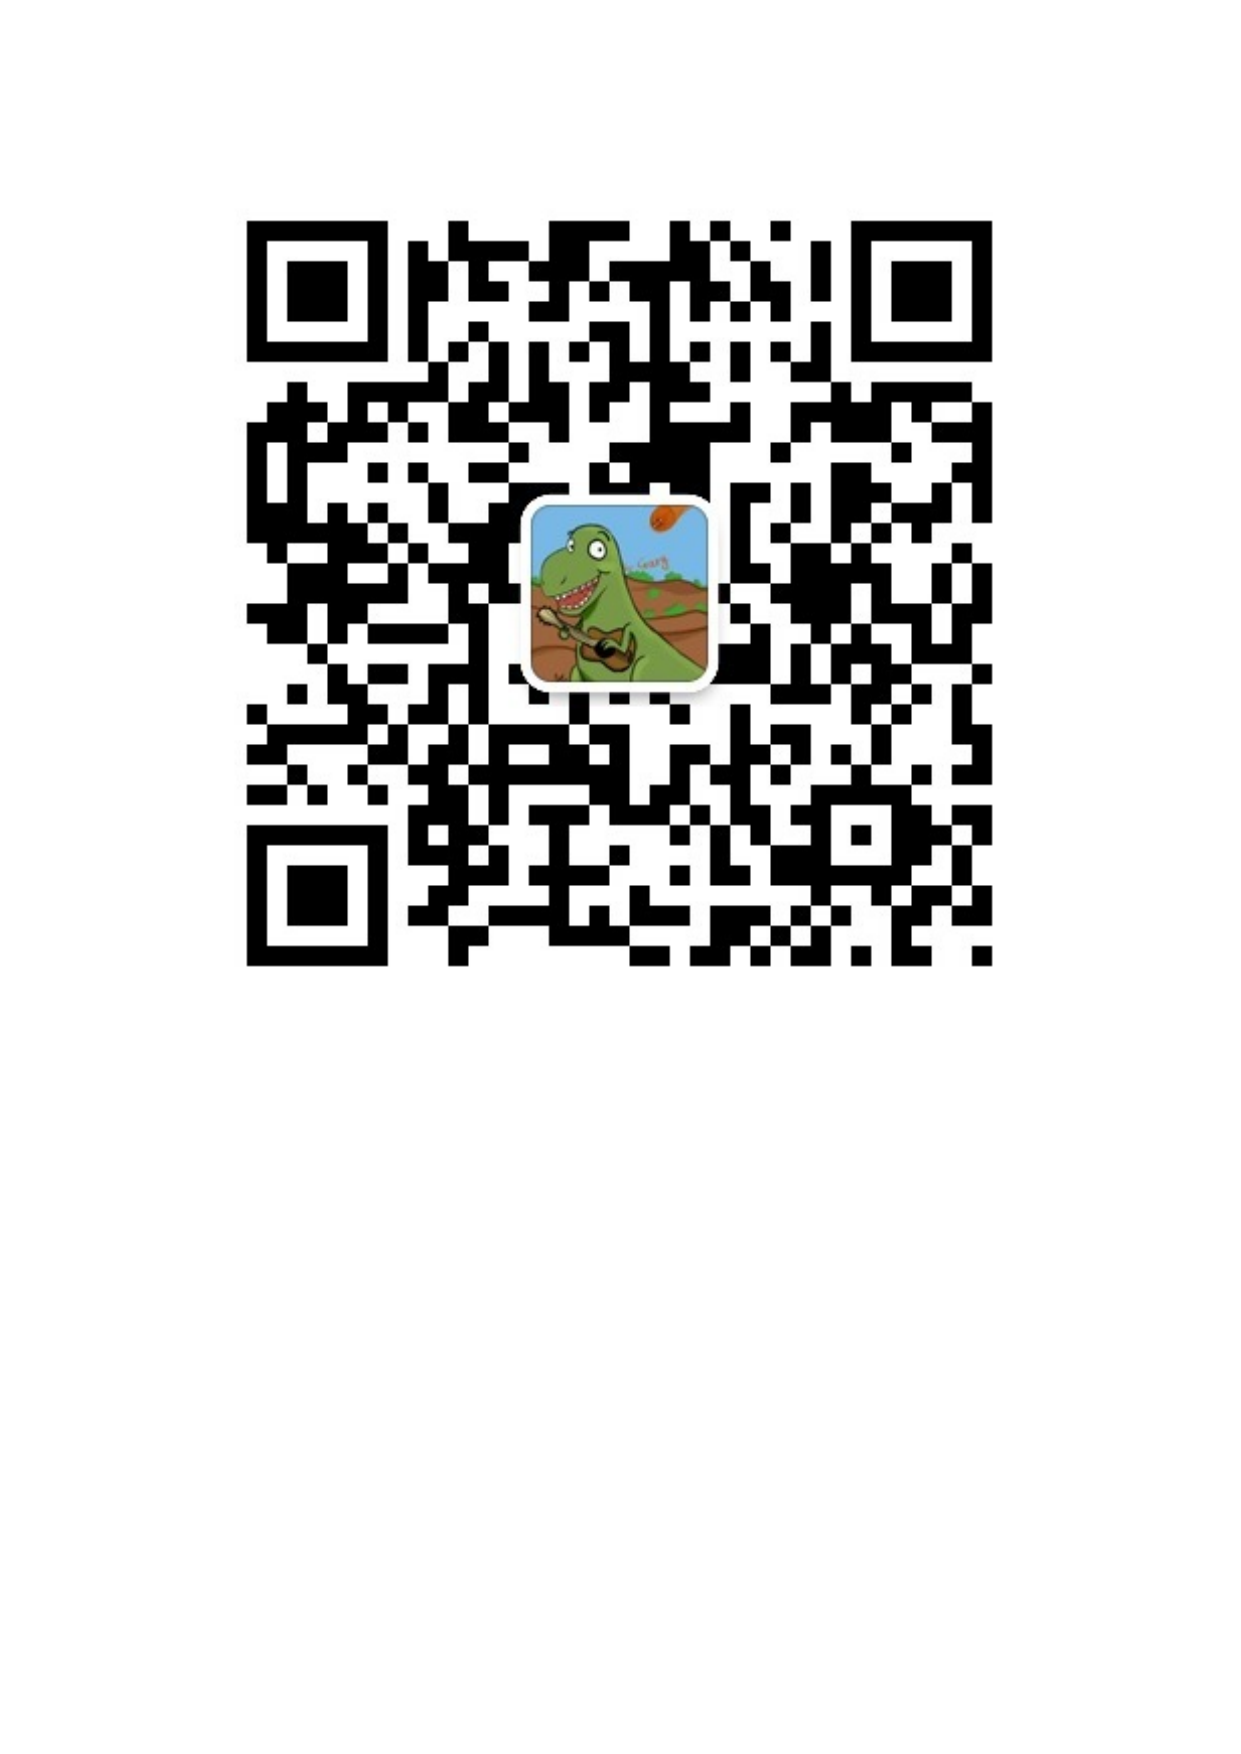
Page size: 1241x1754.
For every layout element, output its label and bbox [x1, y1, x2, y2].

picture [187, 162, 1053, 1027]
